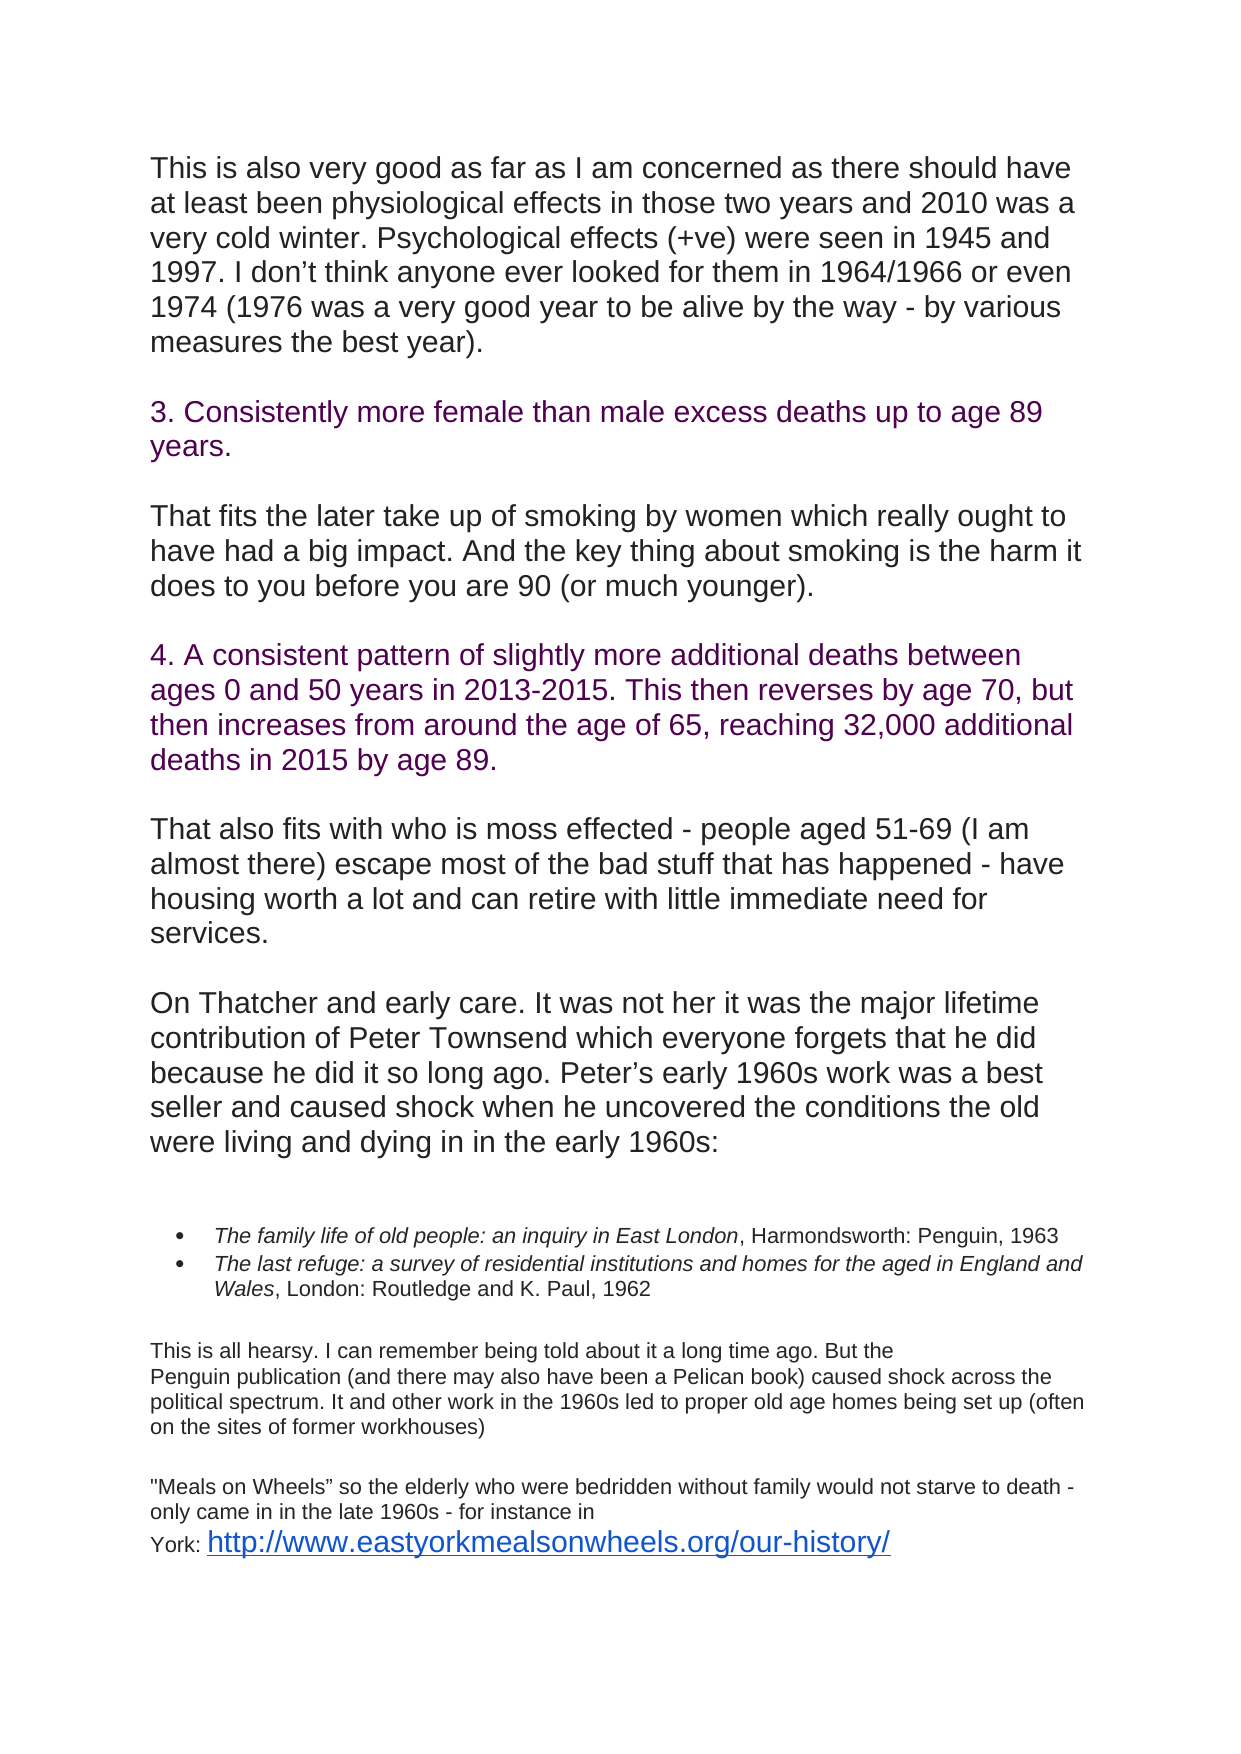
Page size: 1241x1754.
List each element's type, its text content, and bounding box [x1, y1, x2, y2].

text On Thatcher and early care. It was not her it was the major lifetime contribution of Peter Townsend which everyone forgets that he did because he did it so long ago. Peter’s early 1960s work was a best seller and caused shock when he uncovered the conditions the old were living and dying in in the early 1960s: [150, 985, 1090, 1159]
list The last refuge: a survey of residential institutions and homes for the aged in England and Wales, London: Routledge and K. Paul, 1962 [176, 1251, 1090, 1301]
text That also fits with who is moss effected - people aged 51-69 (I am almost there) escape most of the bad stuff that has happened - have housing worth a lot and can retire with little immediate need for services. [150, 811, 1090, 950]
text That fits the later take up of smoking by women which really ought to have had a big impact. And the key thing about smoking is the harm it does to you before you are 90 (or much younger). [150, 498, 1090, 602]
text "Meals on Wheels” so the elderly who were bedridden without family would not starve to death - only came in in the late 1960s - for instance in York: http://www.eastyorkmealsonwheels.org/our-history/ [150, 1474, 1090, 1559]
text 4. A consistent pattern of slightly more additional deaths between ages 0 and 50 years in 2013-2015. This then reverses by age 70, but then increases from around the age of 65, reaching 32,000 additional deaths in 2015 by age 89. [150, 637, 1090, 776]
text 3. Consistently more female than male excess deaths up to age 89 years. [150, 393, 1090, 463]
list The family life of old people: an inquiry in East London, Harmondsworth: Penguin, 1963 [176, 1223, 1090, 1248]
text This is also very good as far as I am concerned as there should have at least been physiological effects in those two years and 2010 was a very cold winter. Psychological effects (+ve) were seen in 1945 and 1997. I don’t think anyone ever looked for them in 1964/1966 or even 1974 (1976 was a very good year to be alive by the way - by various measures the best year). [150, 150, 1090, 359]
text This is all hearsy. I can remember being told about it a long time ago. But the Penguin publication (and there may also have been a Pelican book) caused shock across the political spectrum. It and other work in the 1960s led to proper old age homes being set up (often on the sites of former workhouses) [150, 1338, 1090, 1439]
